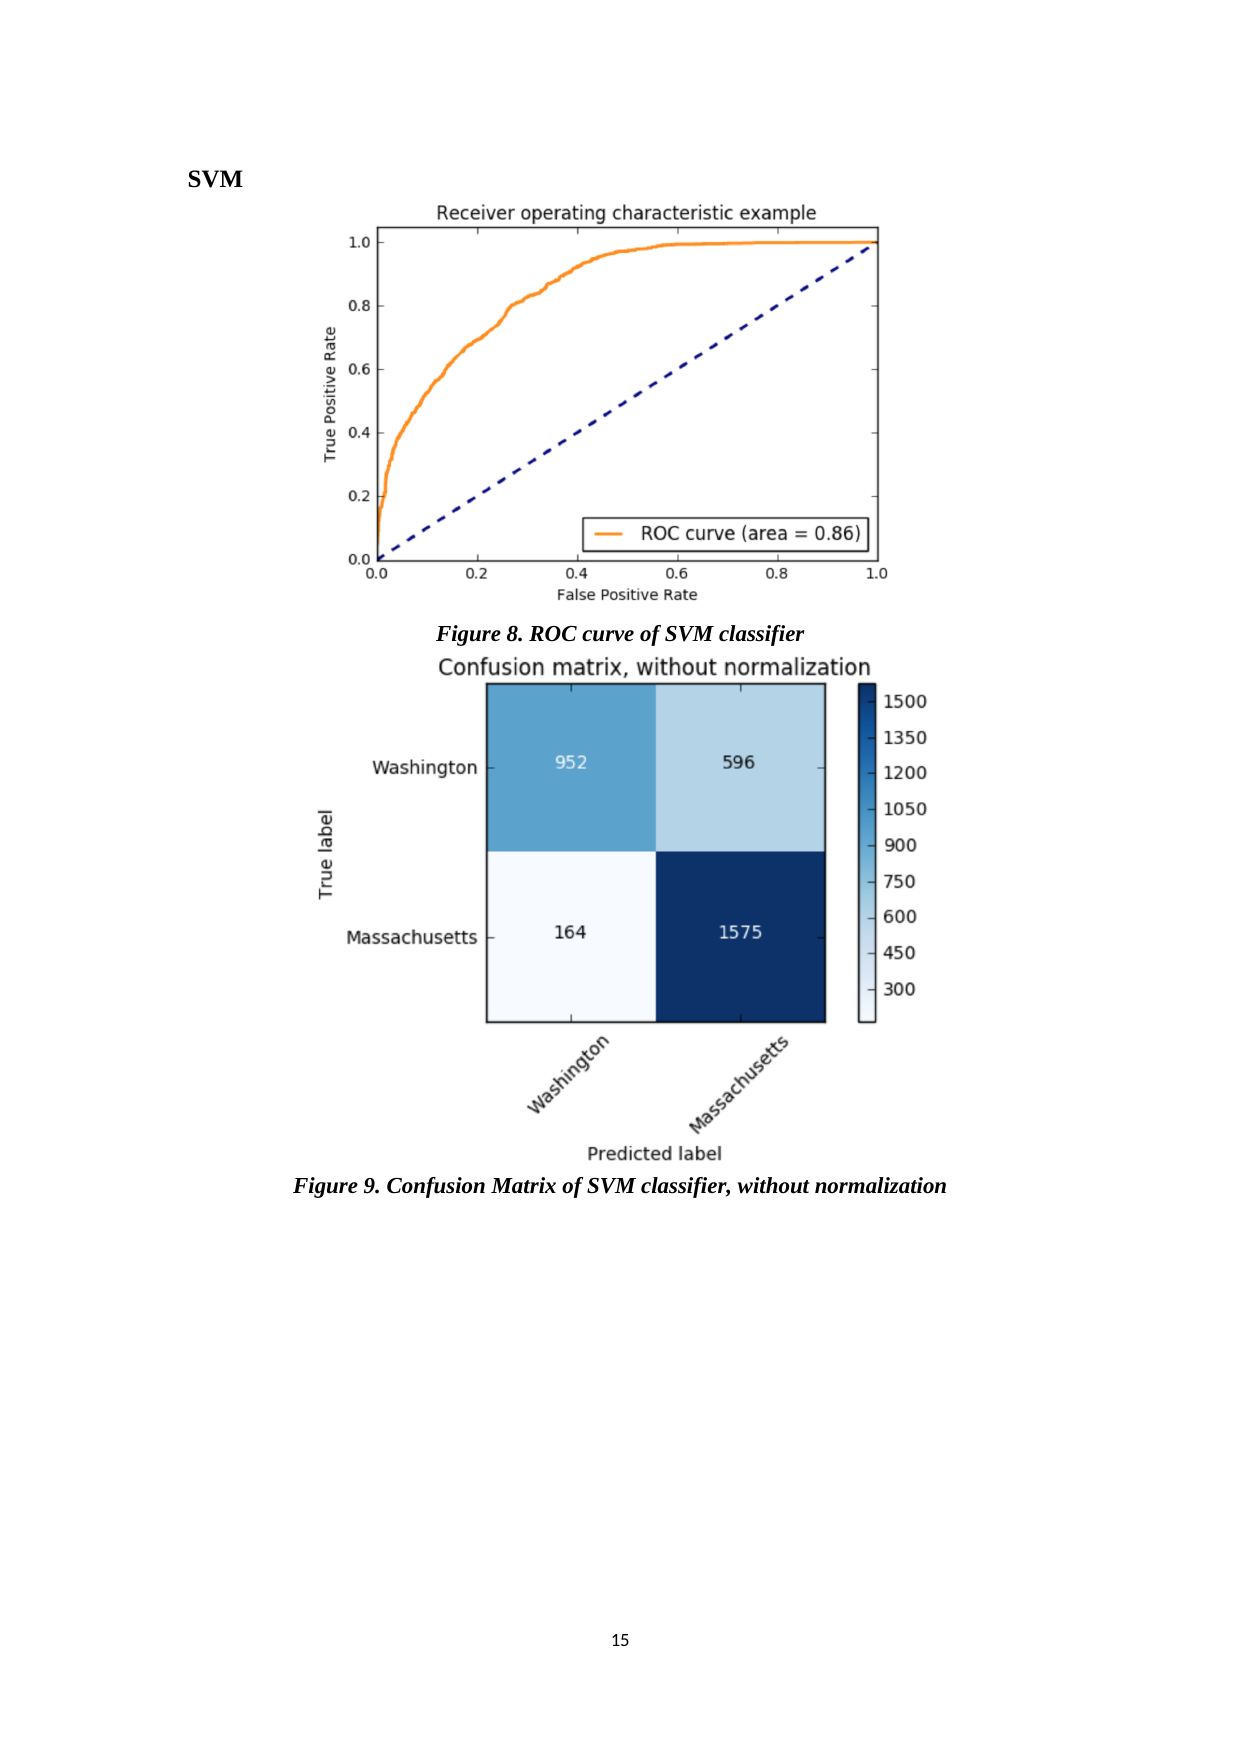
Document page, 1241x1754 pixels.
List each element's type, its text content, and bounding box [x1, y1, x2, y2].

text Figure 9. Confusion Matrix of SVM classifier, without normalization [187, 1169, 1053, 1202]
text Figure 8. ROC curve of SVM classifier [187, 617, 1053, 649]
picture [307, 194, 933, 609]
picture [307, 649, 933, 1169]
subtitle SVM [187, 162, 1053, 194]
